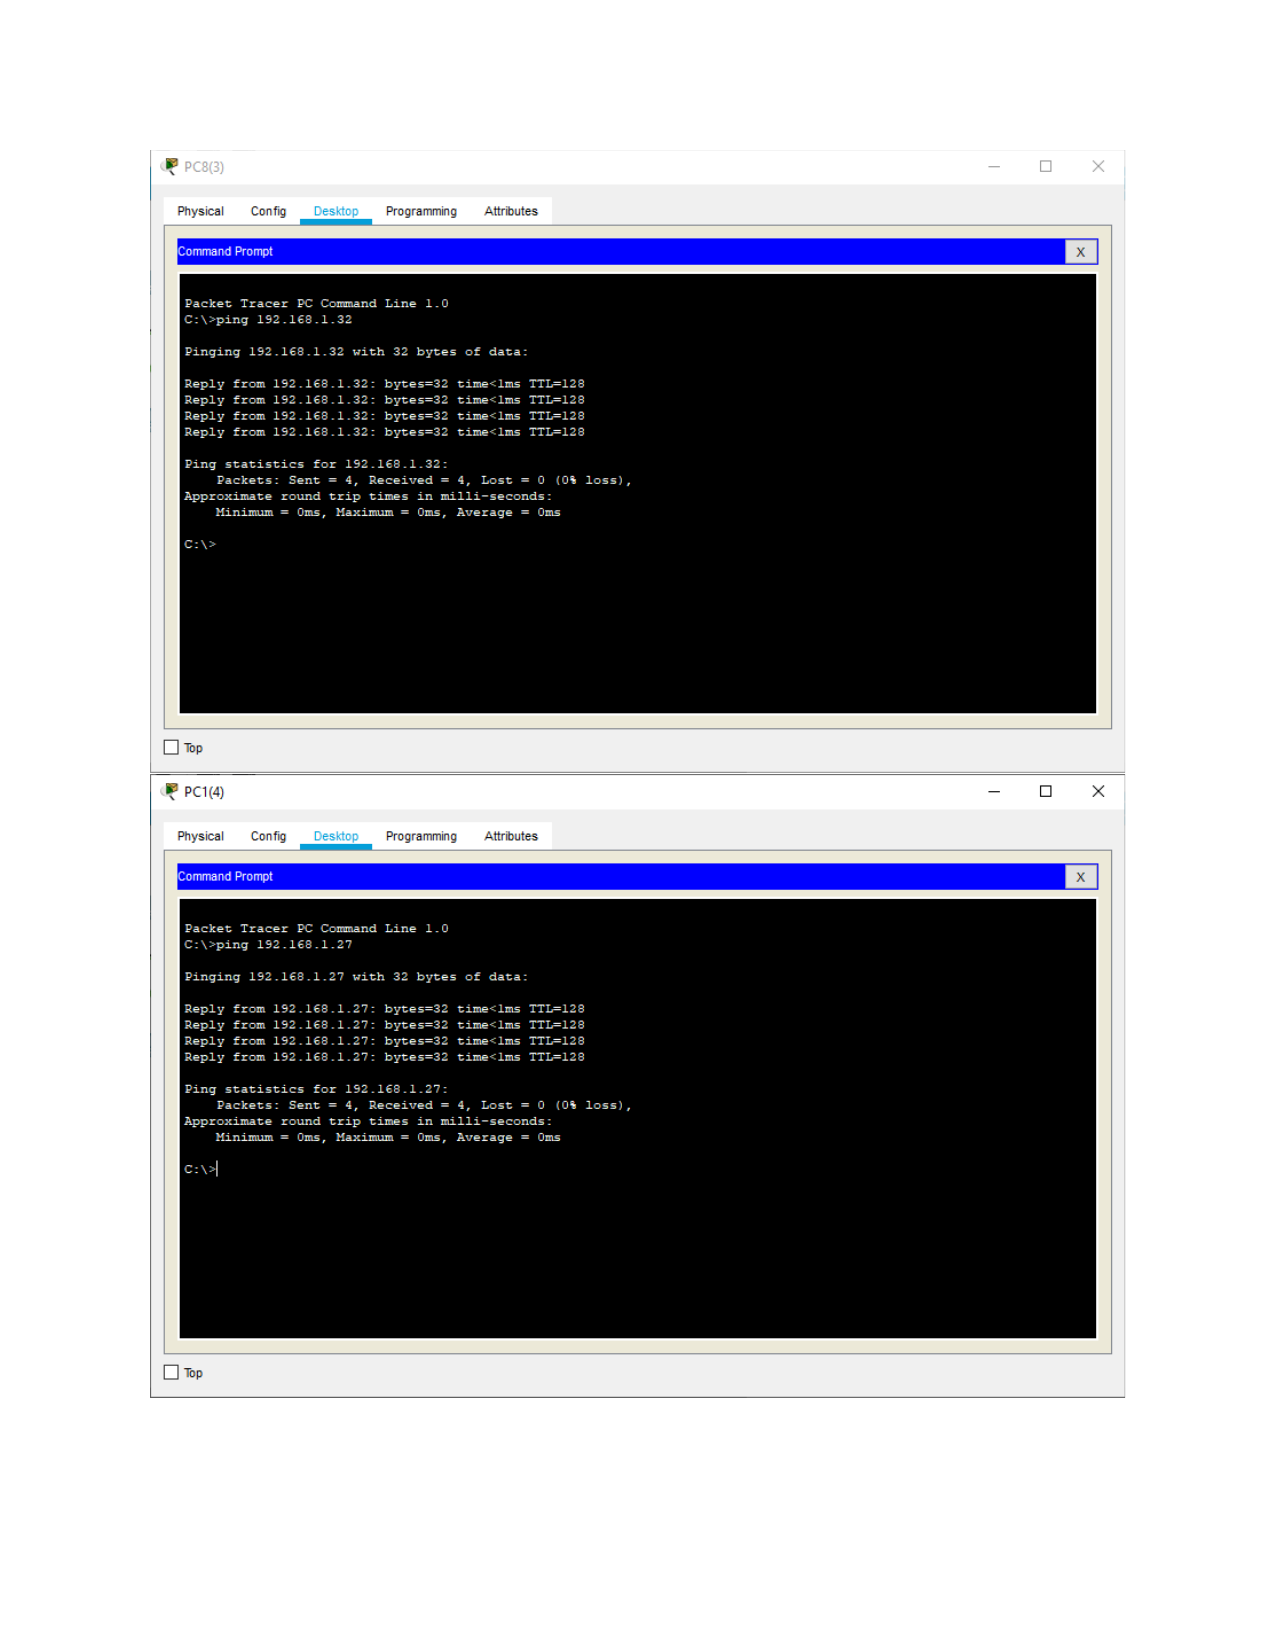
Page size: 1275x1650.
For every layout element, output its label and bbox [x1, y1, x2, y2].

picture [150, 150, 1125, 773]
picture [150, 774, 1125, 1398]
